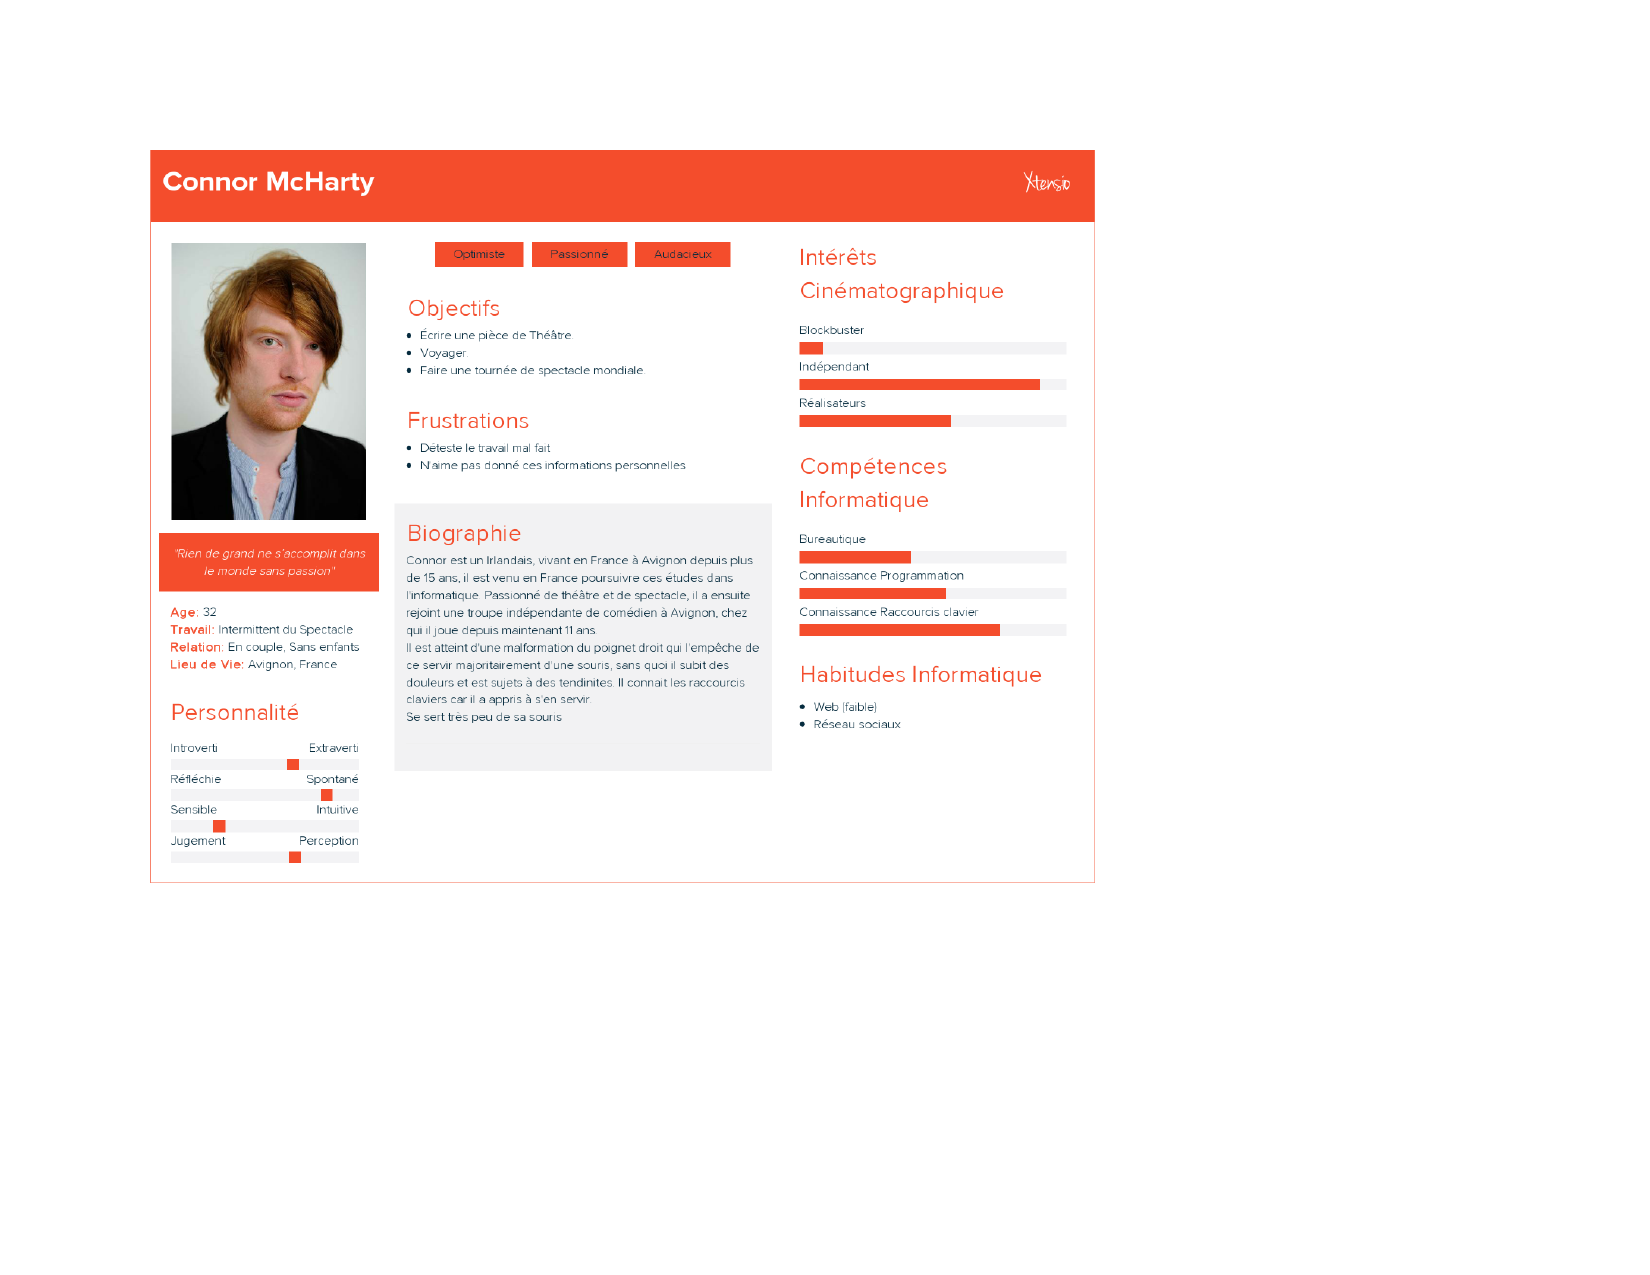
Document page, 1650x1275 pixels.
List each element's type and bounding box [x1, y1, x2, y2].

picture [150, 150, 1095, 883]
